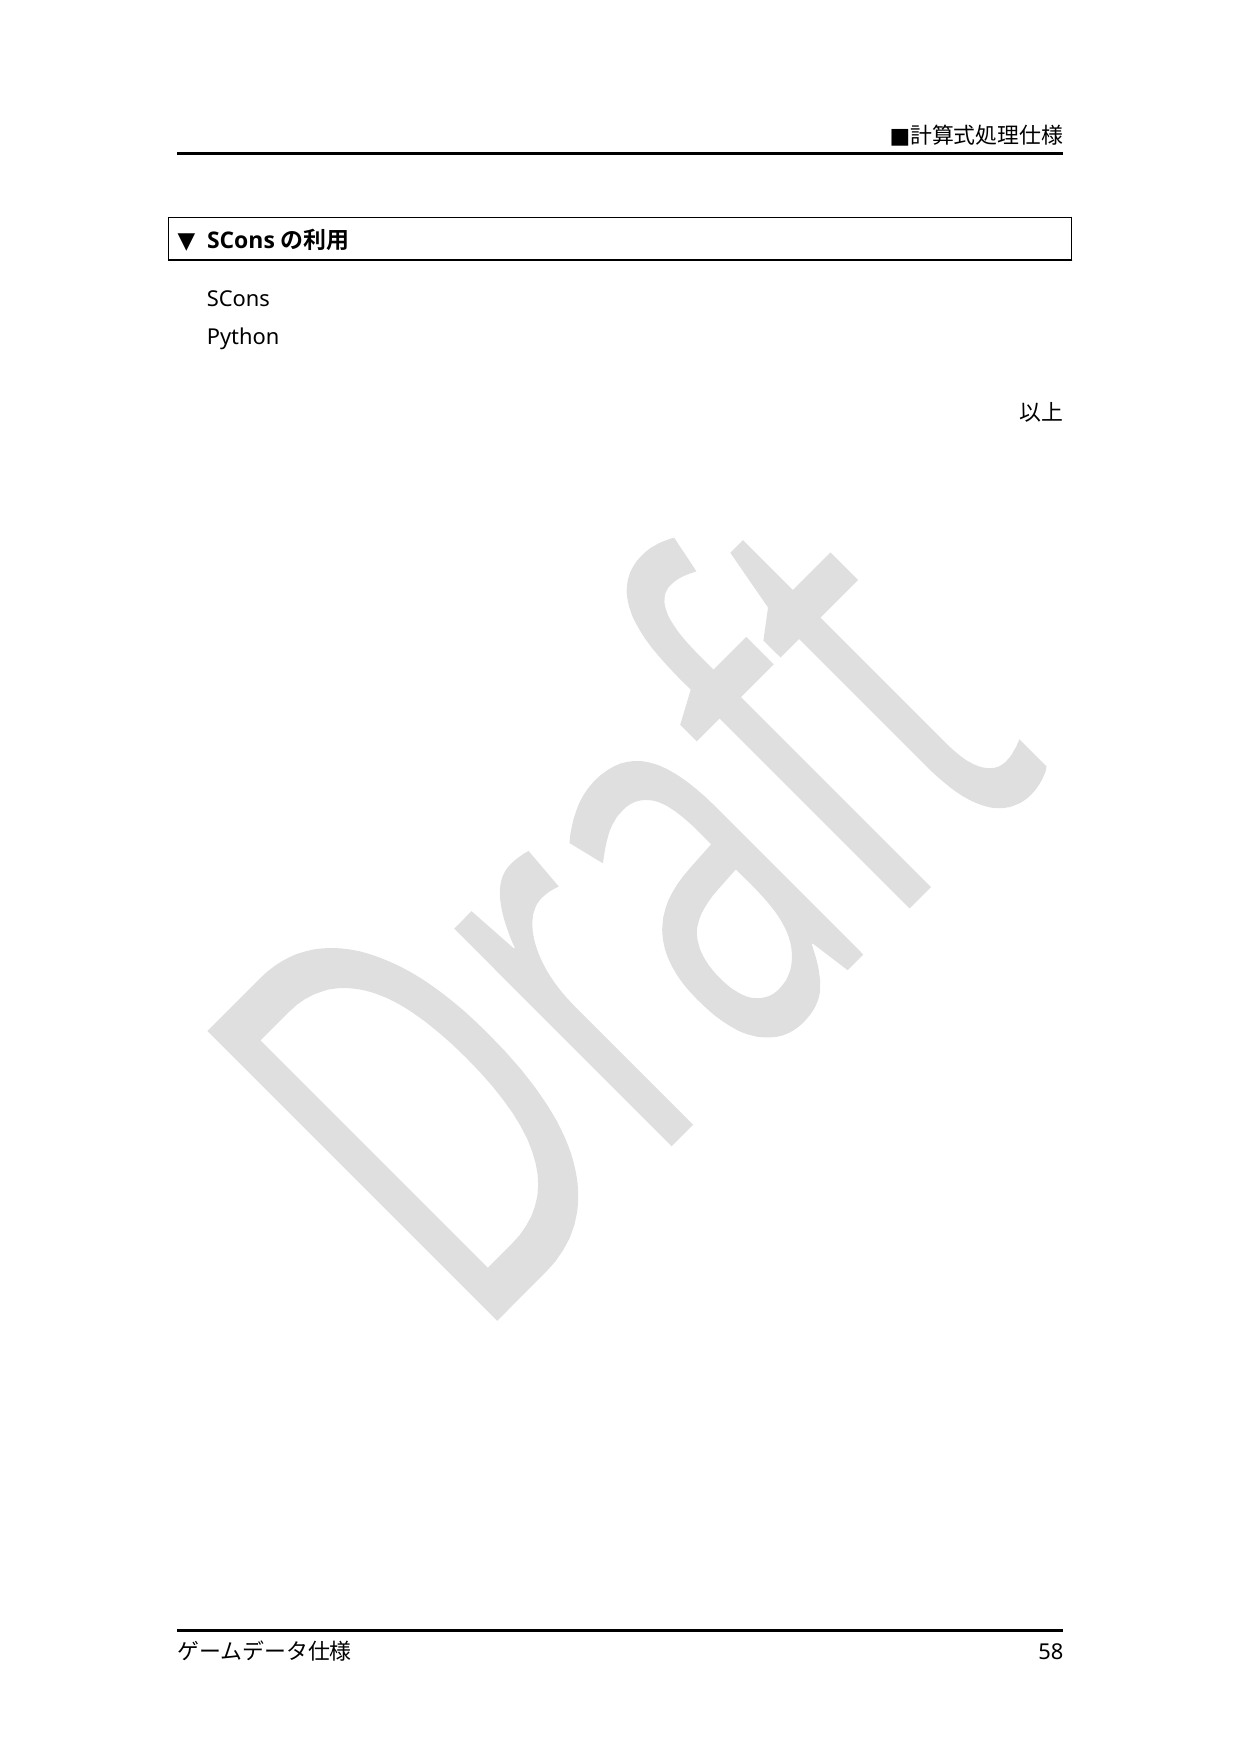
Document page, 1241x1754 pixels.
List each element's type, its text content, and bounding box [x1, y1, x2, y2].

subtitle SCons の利用 [169, 218, 1071, 259]
text SCons [177, 279, 1063, 317]
text 以上 [177, 392, 1063, 429]
text Python [177, 317, 1063, 354]
